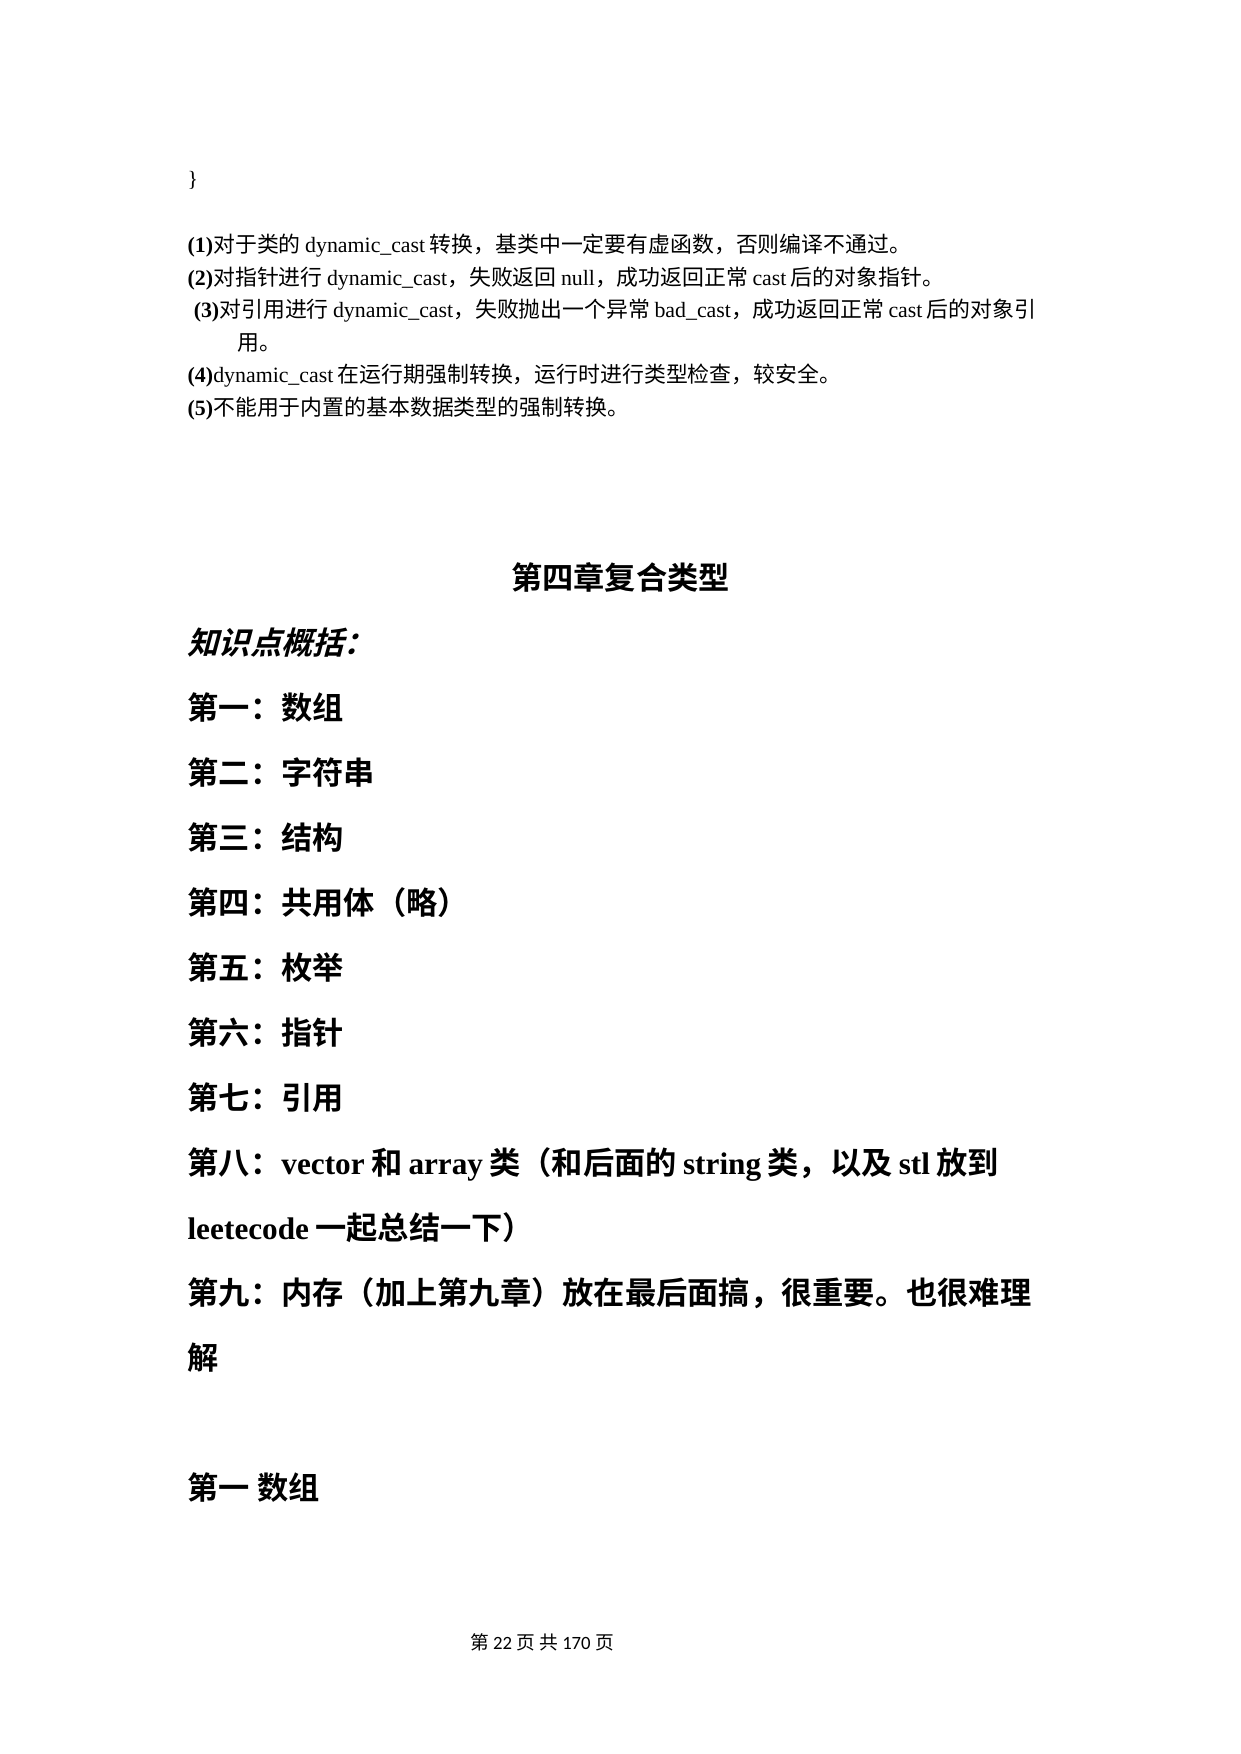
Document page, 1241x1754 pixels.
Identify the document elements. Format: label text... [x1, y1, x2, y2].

list 第八：vector和array类（和后面的string类，以及stl放到leetecode一起总结一下） [187, 1128, 1053, 1258]
list (1)对于类的dynamic_cast转换，基类中一定要有虚函数，否则编译不通过。 [187, 227, 1053, 259]
list (4)dynamic_cast在运行期强制转换，运行时进行类型检查，较安全。 [187, 357, 1053, 389]
list } [187, 162, 1053, 194]
list 第一 数组 [187, 1453, 1053, 1518]
list 第四：共用体（略） [187, 868, 1053, 933]
list 第六：指针 [187, 998, 1053, 1063]
list 知识点概括： [187, 608, 1053, 673]
list 第四章复合类型 [187, 543, 1053, 608]
list (5)不能用于内置的基本数据类型的强制转换。 [187, 389, 1053, 422]
list 第一：数组 [187, 673, 1053, 738]
list (2)对指针进行dynamic_cast，失败返回null，成功返回正常cast后的对象指针。 [187, 259, 1053, 292]
list (3)对引用进行dynamic_cast，失败抛出一个异常bad_cast，成功返回正常cast后的对象引用。 [193, 292, 1053, 357]
list 第九：内存（加上第九章）放在最后面搞，很重要。也很难理解 [187, 1258, 1053, 1388]
list 第三：结构 [187, 803, 1053, 868]
list 第七：引用 [187, 1063, 1053, 1128]
list 第五：枚举 [187, 933, 1053, 998]
list 第二：字符串 [187, 738, 1053, 803]
